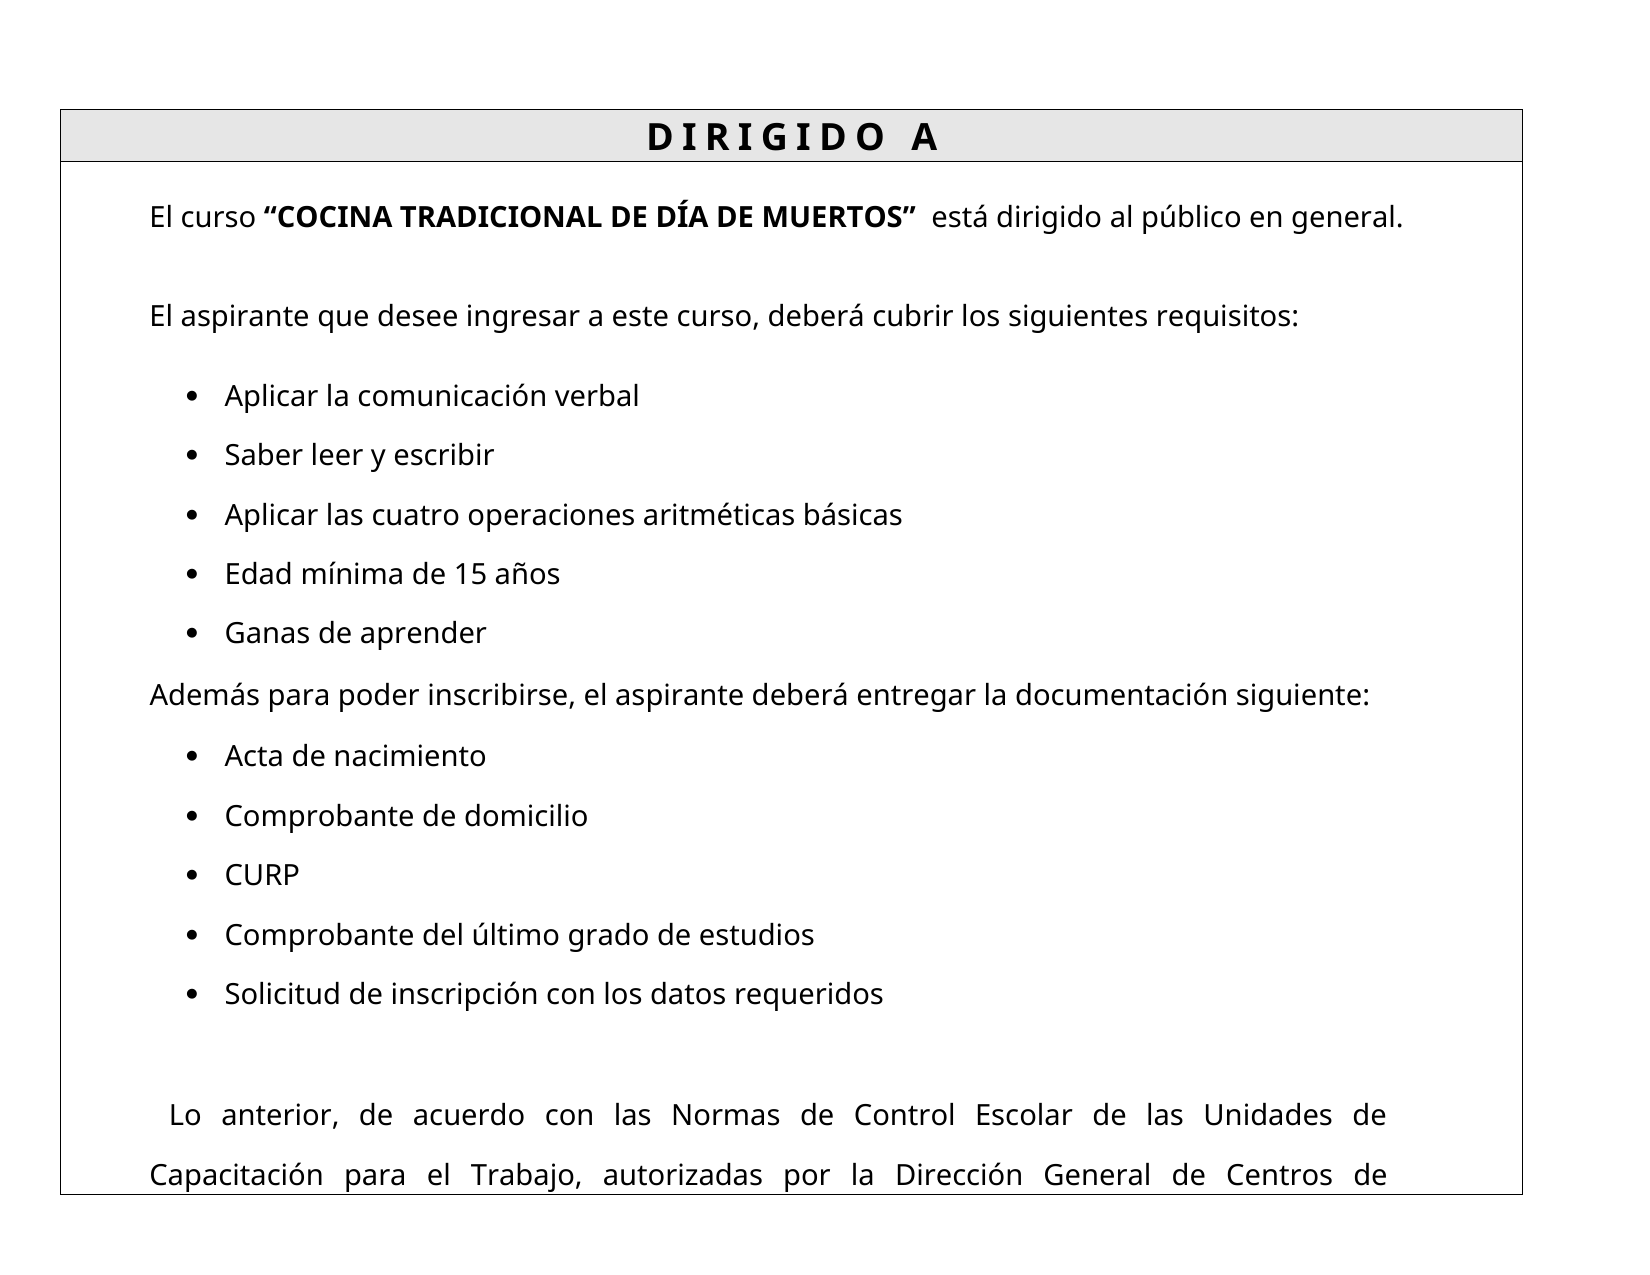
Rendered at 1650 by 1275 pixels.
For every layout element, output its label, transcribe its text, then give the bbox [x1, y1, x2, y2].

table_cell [61, 162, 1522, 1194]
table_header DIRIGIDO A [61, 110, 1522, 161]
